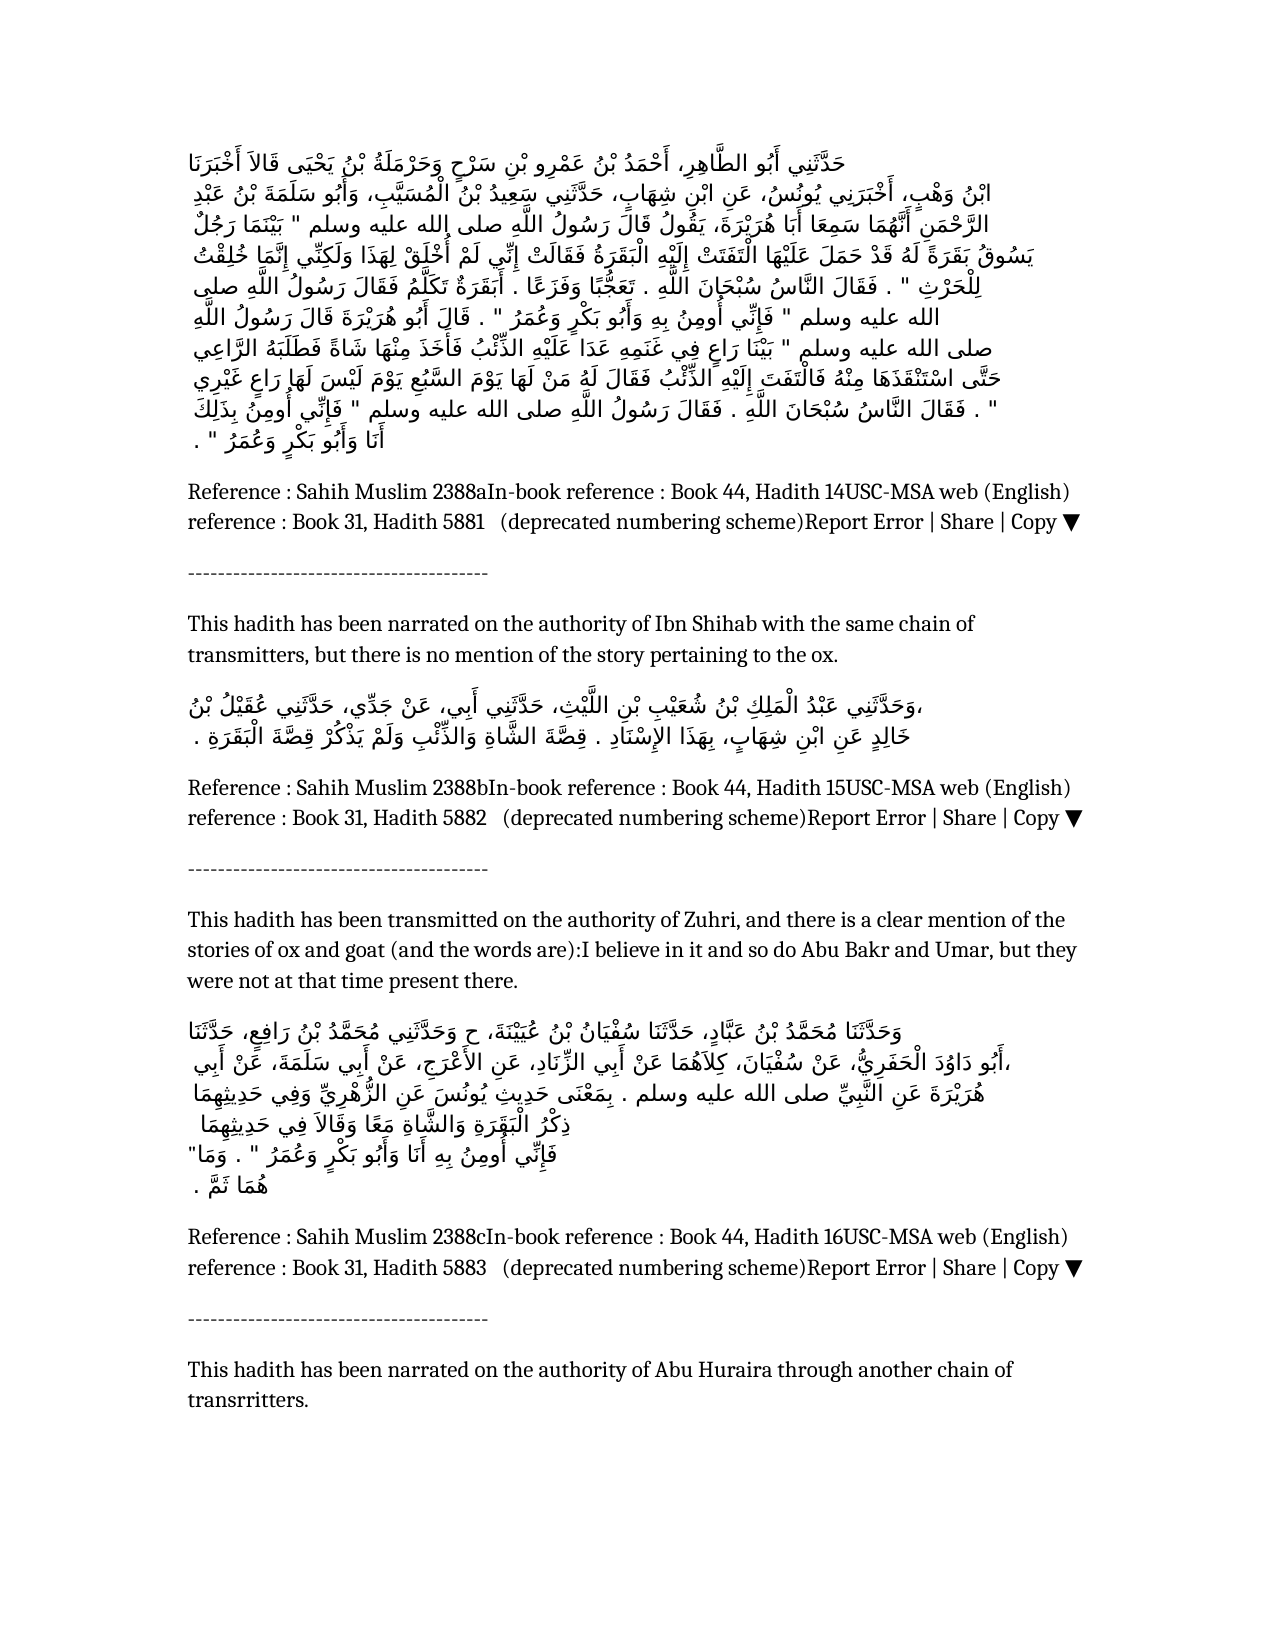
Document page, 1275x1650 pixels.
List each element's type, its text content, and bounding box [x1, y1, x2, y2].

text This hadith has been narrated on the authority of Ibn Shihab with the same chain of transmitters, but there is no mention of the story pertaining to the ox. [187, 611, 1087, 668]
text This hadith has been transmitted on the authority of Zuhri, and there is a clear mention of the stories of ox and goat (and the words are):I believe in it and so do Abu Bakr and Umar, but they were not at that time present there. [187, 907, 1087, 994]
text This hadith has been narrated on the authority of Abu Huraira through another chain of transrritters. [187, 1356, 1087, 1413]
text ---------------------------------------- [187, 1305, 1087, 1332]
text Reference : Sahih Muslim 2388cIn-book reference : Book 44, Hadith 16USC-MSA web (English) reference : Book 31, Hadith 5883 (deprecated numbering scheme)Report Error | Share | Copy ▼ [187, 1224, 1087, 1281]
text Reference : Sahih Muslim 2388aIn-book reference : Book 44, Hadith 14USC-MSA web (English) reference : Book 31, Hadith 5881 (deprecated numbering scheme)Report Error | Share | Copy ▼ [187, 479, 1087, 536]
text ---------------------------------------- [187, 856, 1087, 882]
text وَحَدَّثَنَا مُحَمَّدُ بْنُ عَبَّادٍ، حَدَّثَنَا سُفْيَانُ بْنُ عُيَيْنَةَ، ح وَحَدَّثَنِي مُحَمَّدُ بْنُ رَافِعٍ، حَدَّثَنَا أَبُو دَاوُدَ الْحَفَرِيُّ، عَنْ سُفْيَانَ، كِلاَهُمَا عَنْ أَبِي الزِّنَادِ، عَنِ الأَعْرَجِ، عَنْ أَبِي سَلَمَةَ، عَنْ أَبِي، هُرَيْرَةَ عَنِ النَّبِيِّ صلى الله عليه وسلم ‏.‏ بِمَعْنَى حَدِيثِ يُونُسَ عَنِ الزُّهْرِيِّ وَفِي حَدِيثِهِمَا ذِكْرُ الْبَقَرَةِ وَالشَّاةِ مَعًا وَقَالاَ فِي حَدِيثِهِمَا ‏ "‏ فَإِنِّي أُومِنُ بِهِ أَنَا وَأَبُو بَكْرٍ وَعُمَرُ ‏"‏ ‏.‏ وَمَا هُمَا ثَمَّ ‏.‏ [187, 1018, 1087, 1199]
text وَحَدَّثَنِي عَبْدُ الْمَلِكِ بْنُ شُعَيْبِ بْنِ اللَّيْثِ، حَدَّثَنِي أَبِي، عَنْ جَدِّي، حَدَّثَنِي عُقَيْلُ بْنُ، خَالِدٍ عَنِ ابْنِ شِهَابٍ، بِهَذَا الإِسْنَادِ ‏.‏ قِصَّةَ الشَّاةِ وَالذِّئْبِ وَلَمْ يَذْكُرْ قِصَّةَ الْبَقَرَةِ ‏.‏ [187, 692, 1087, 750]
text Reference : Sahih Muslim 2388bIn-book reference : Book 44, Hadith 15USC-MSA web (English) reference : Book 31, Hadith 5882 (deprecated numbering scheme)Report Error | Share | Copy ▼ [187, 775, 1087, 831]
text حَدَّثَنِي أَبُو الطَّاهِرِ، أَحْمَدُ بْنُ عَمْرِو بْنِ سَرْحٍ وَحَرْمَلَةُ بْنُ يَحْيَى قَالاَ أَخْبَرَنَا ابْنُ وَهْبٍ، أَخْبَرَنِي يُونُسُ، عَنِ ابْنِ شِهَابٍ، حَدَّثَنِي سَعِيدُ بْنُ الْمُسَيَّبِ، وَأَبُو سَلَمَةَ بْنُ عَبْدِ الرَّحْمَنِ أَنَّهُمَا سَمِعَا أَبَا هُرَيْرَةَ، يَقُولُ قَالَ رَسُولُ اللَّهِ صلى الله عليه وسلم ‏"‏ بَيْنَمَا رَجُلٌ يَسُوقُ بَقَرَةً لَهُ قَدْ حَمَلَ عَلَيْهَا الْتَفَتَتْ إِلَيْهِ الْبَقَرَةُ فَقَالَتْ إِنِّي لَمْ أُخْلَقْ لِهَذَا وَلَكِنِّي إِنَّمَا خُلِقْتُ لِلْحَرْثِ ‏"‏ ‏.‏ فَقَالَ النَّاسُ سُبْحَانَ اللَّهِ ‏.‏ تَعَجُّبًا وَفَزَعًا ‏.‏ أَبَقَرَةٌ تَكَلَّمُ فَقَالَ رَسُولُ اللَّهِ صلى الله عليه وسلم ‏"‏ فَإِنِّي أُومِنُ بِهِ وَأَبُو بَكْرٍ وَعُمَرُ ‏"‏ ‏.‏ قَالَ أَبُو هُرَيْرَةَ قَالَ رَسُولُ اللَّهِ صلى الله عليه وسلم ‏"‏ بَيْنَا رَاعٍ فِي غَنَمِهِ عَدَا عَلَيْهِ الذِّئْبُ فَأَخَذَ مِنْهَا شَاةً فَطَلَبَهُ الرَّاعِي حَتَّى اسْتَنْقَذَهَا مِنْهُ فَالْتَفَتَ إِلَيْهِ الذِّئْبُ فَقَالَ لَهُ مَنْ لَهَا يَوْمَ السَّبُعِ يَوْمَ لَيْسَ لَهَا رَاعٍ غَيْرِي ‏"‏ ‏.‏ فَقَالَ النَّاسُ سُبْحَانَ اللَّهِ ‏.‏ فَقَالَ رَسُولُ اللَّهِ صلى الله عليه وسلم ‏"‏ فَإِنِّي أُومِنُ بِذَلِكَ أَنَا وَأَبُو بَكْرٍ وَعُمَرُ ‏"‏ ‏.‏ [187, 150, 1087, 454]
text ---------------------------------------- [187, 560, 1087, 587]
